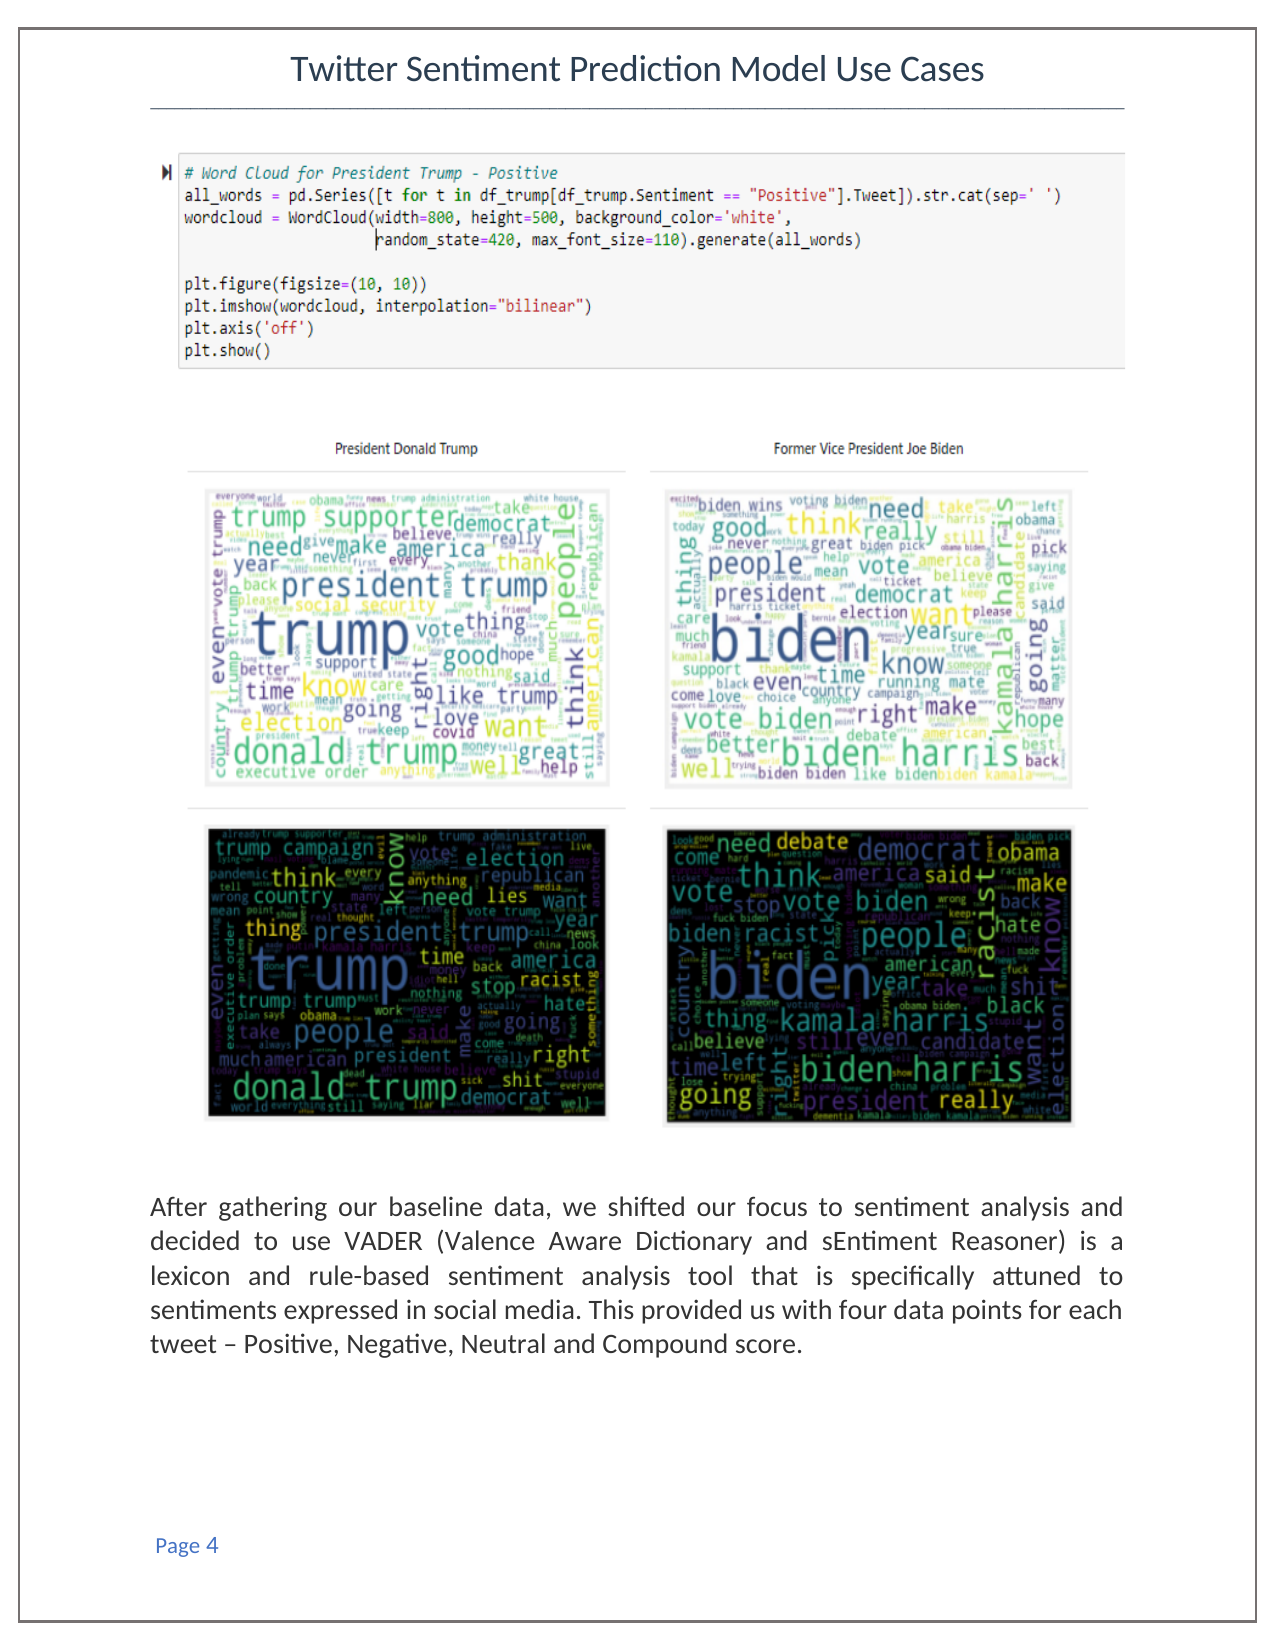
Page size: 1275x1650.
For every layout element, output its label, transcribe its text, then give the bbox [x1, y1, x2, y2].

picture [150, 150, 1125, 377]
picture [150, 426, 1125, 1139]
text After gathering our baseline data, we shifted our focus to sentiment analysis and decided to use VADER (Valence Aware Dictionary and sEntiment Reasoner) is a lexicon and rule-based sentiment analysis tool that is specifically attuned to sentiments expressed in social media. This provided us with four data points for each tweet – Positive, Negative, Neutral and Compound score. [150, 1189, 1125, 1361]
